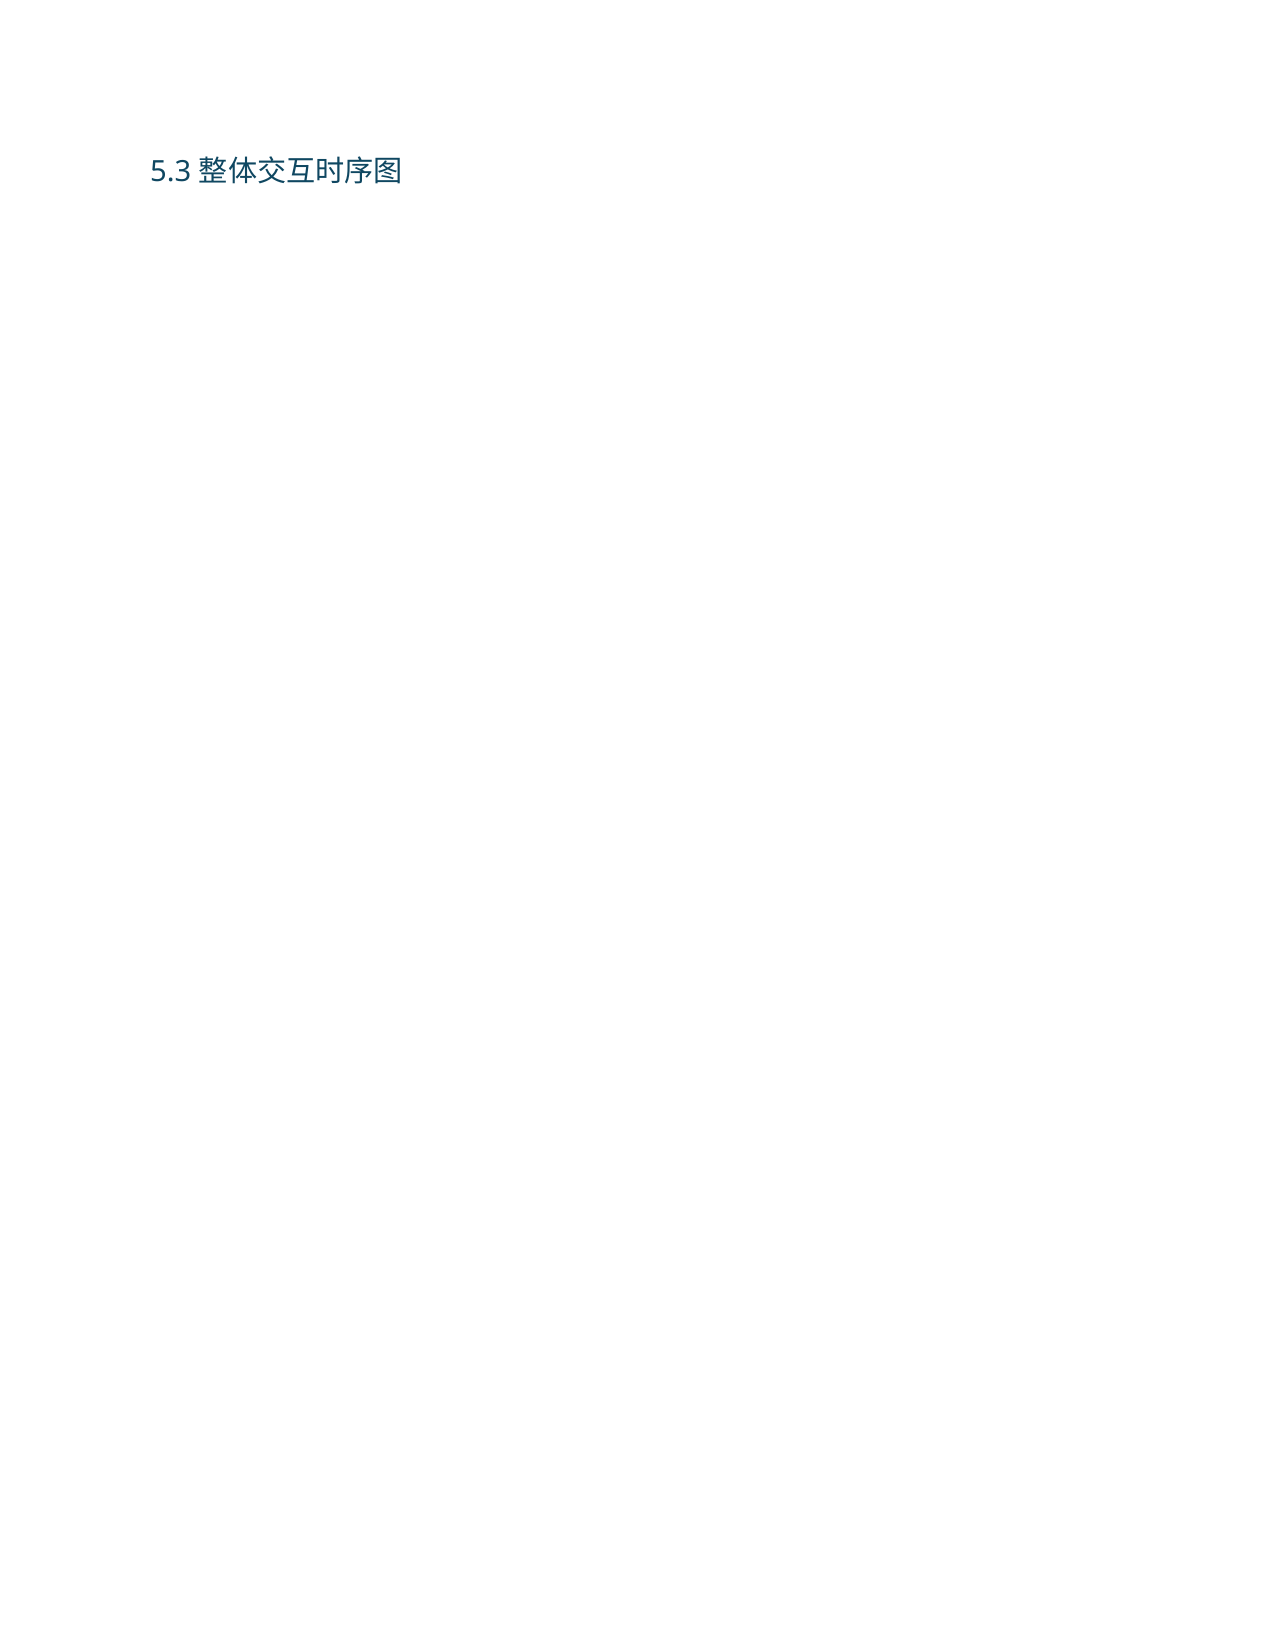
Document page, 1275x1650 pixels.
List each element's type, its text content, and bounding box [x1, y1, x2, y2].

subtitle 5.3 整体交互时序图 [150, 150, 1125, 190]
